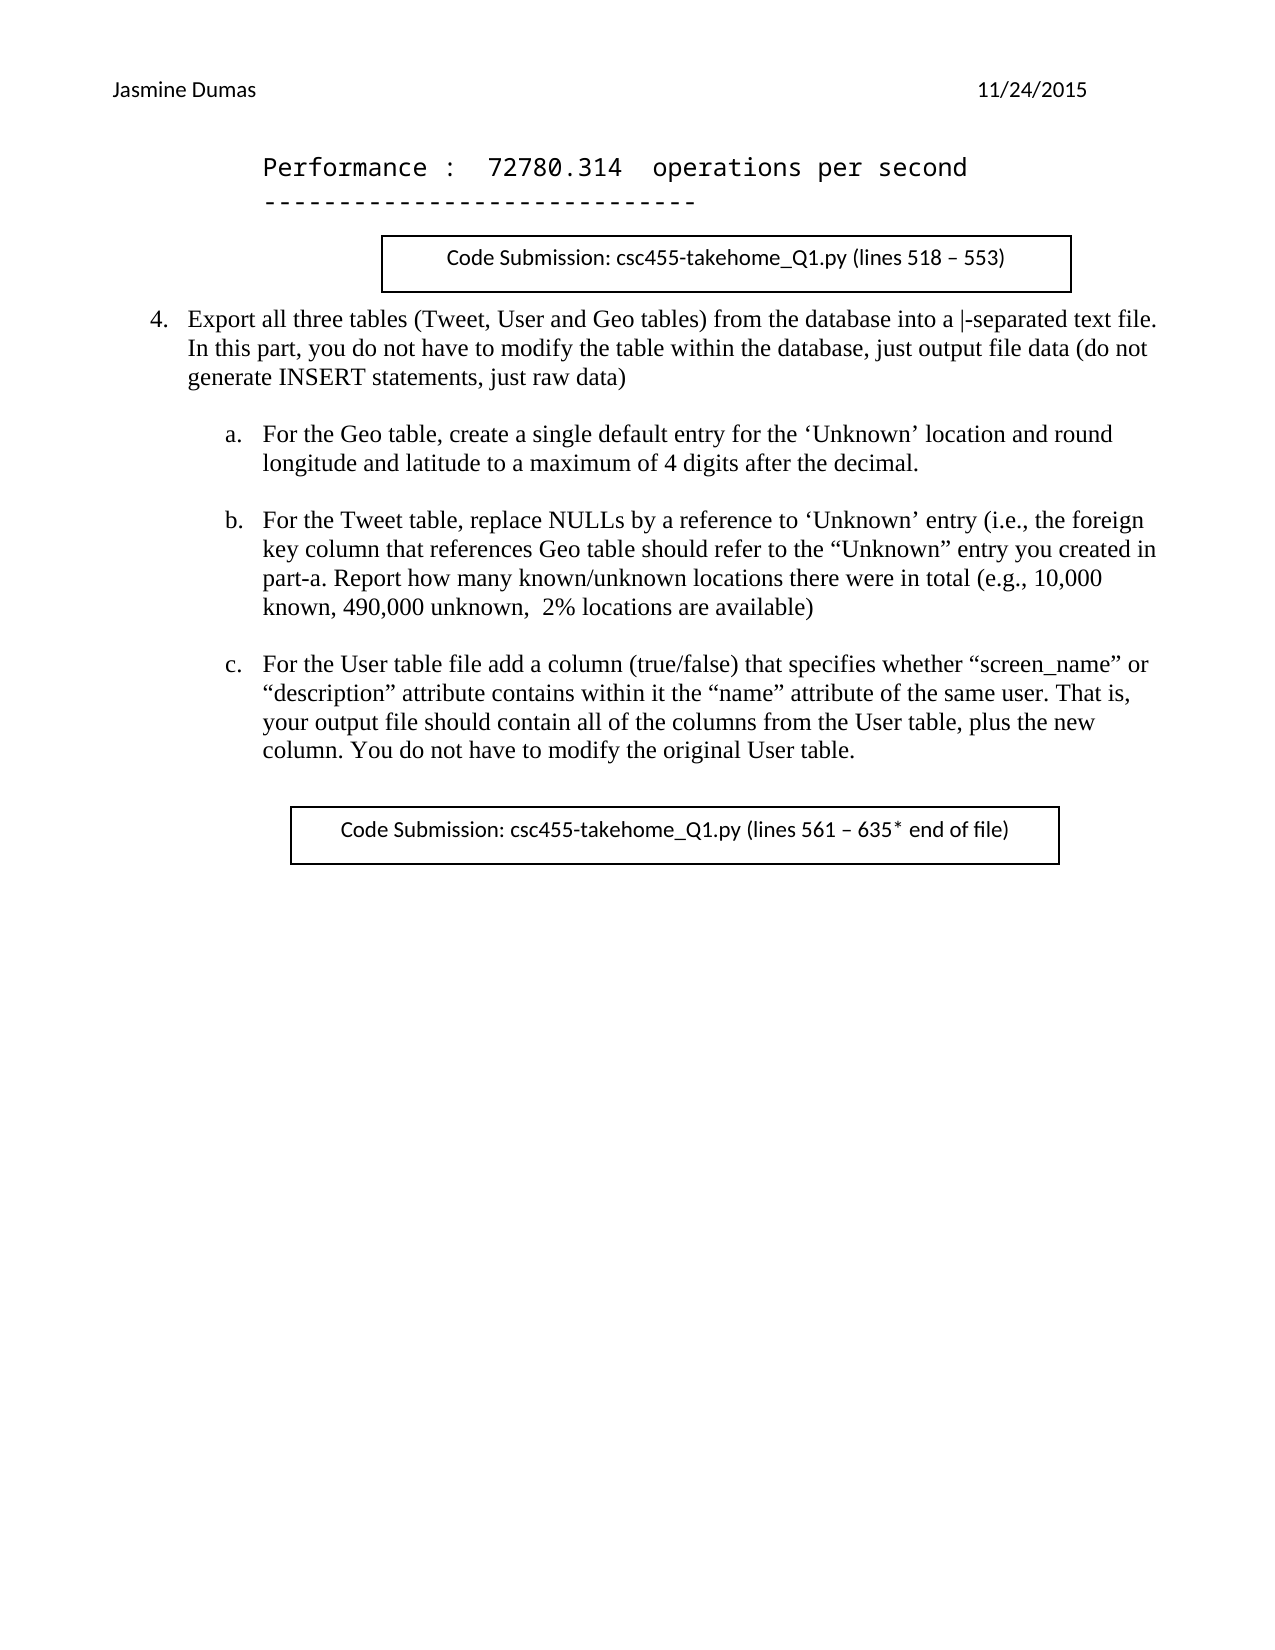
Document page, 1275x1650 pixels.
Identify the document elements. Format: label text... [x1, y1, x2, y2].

text Performance : 72780.314 operations per second [262, 150, 1162, 184]
text ----------------------------- [262, 184, 1162, 218]
list For the Tweet table, replace NULLs by a reference to ‘Unknown’ entry (i.e., the foreign key column that references Geo table should refer to the “Unknown” entry you created in part-a. Report how many known/unknown locations there were in total (e.g., 10,000 known, 490,000 unknown, 2% locations are available) [225, 506, 1162, 621]
list Export all three tables (Tweet, User and Geo tables) from the database into a |-separated text file. In this part, you do not have to modify the table within the database, just output file data (do not generate INSERT statements, just raw data) [150, 304, 1162, 391]
list For the Geo table, create a single default entry for the ‘Unknown’ location and round longitude and latitude to a maximum of 4 digits after the decimal. [225, 419, 1162, 477]
list For the User table file add a column (true/false) that specifies whether “screen_name” or “description” attribute contains within it the “name” attribute of the same user. That is, your output file should contain all of the columns from the User table, plus the new column. You do not have to modify the original User table. [225, 649, 1162, 764]
